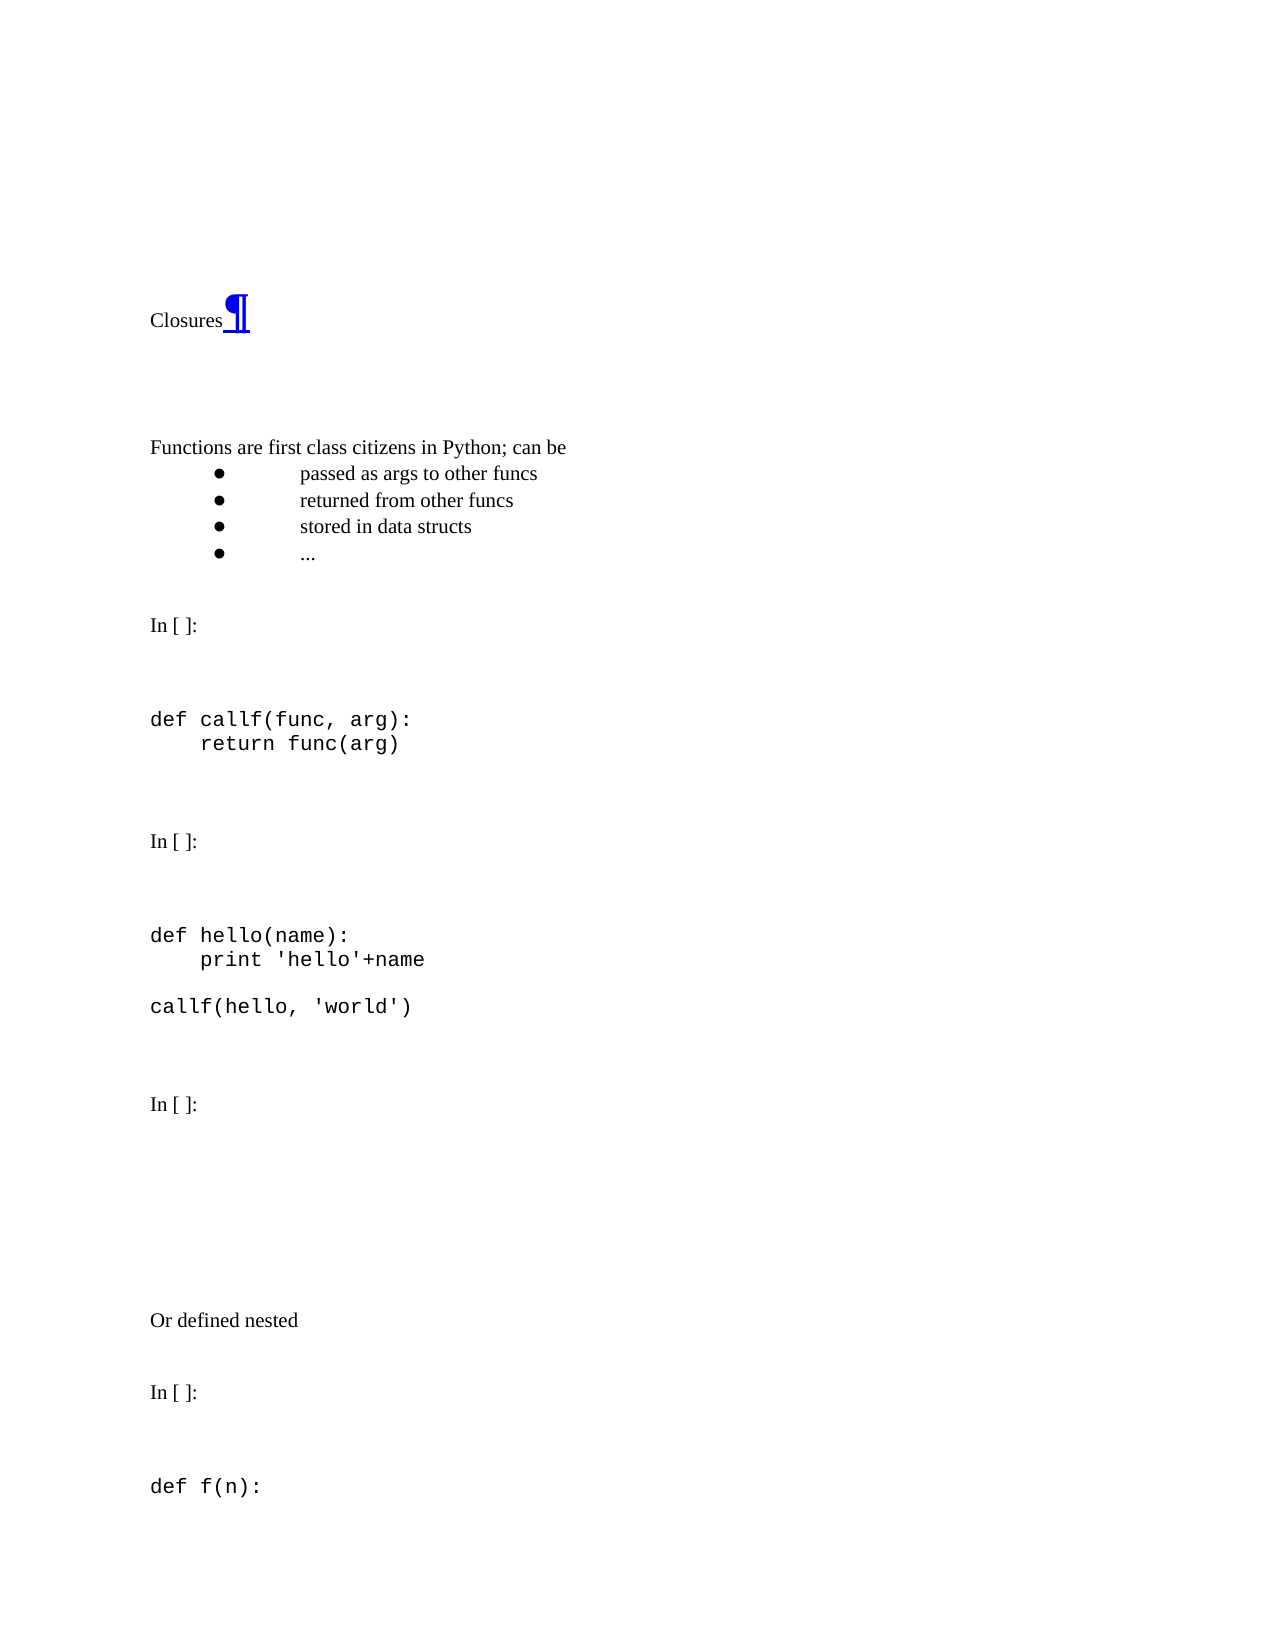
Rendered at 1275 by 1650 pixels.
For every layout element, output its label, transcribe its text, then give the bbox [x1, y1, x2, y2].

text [150, 1476, 1125, 1500]
list ... [212, 538, 1125, 565]
text Functions are first class citizens in Python; can be [150, 435, 1125, 459]
text Or defined nested [150, 1308, 1125, 1332]
text def hello(name): print 'hello'+name callf(hello, 'world') [150, 925, 1125, 1043]
list stored in data structs [212, 512, 1125, 538]
text Closures¶ [150, 281, 1125, 338]
text def callf(func, arg): return func(arg) [150, 709, 1125, 781]
text In [ ]: [150, 1092, 1125, 1116]
list passed as args to other funcs [212, 459, 1125, 486]
list returned from other funcs [212, 486, 1125, 512]
text In [ ]: [150, 829, 1125, 853]
text In [ ]: [150, 613, 1125, 637]
text In [ ]: [150, 1380, 1125, 1404]
